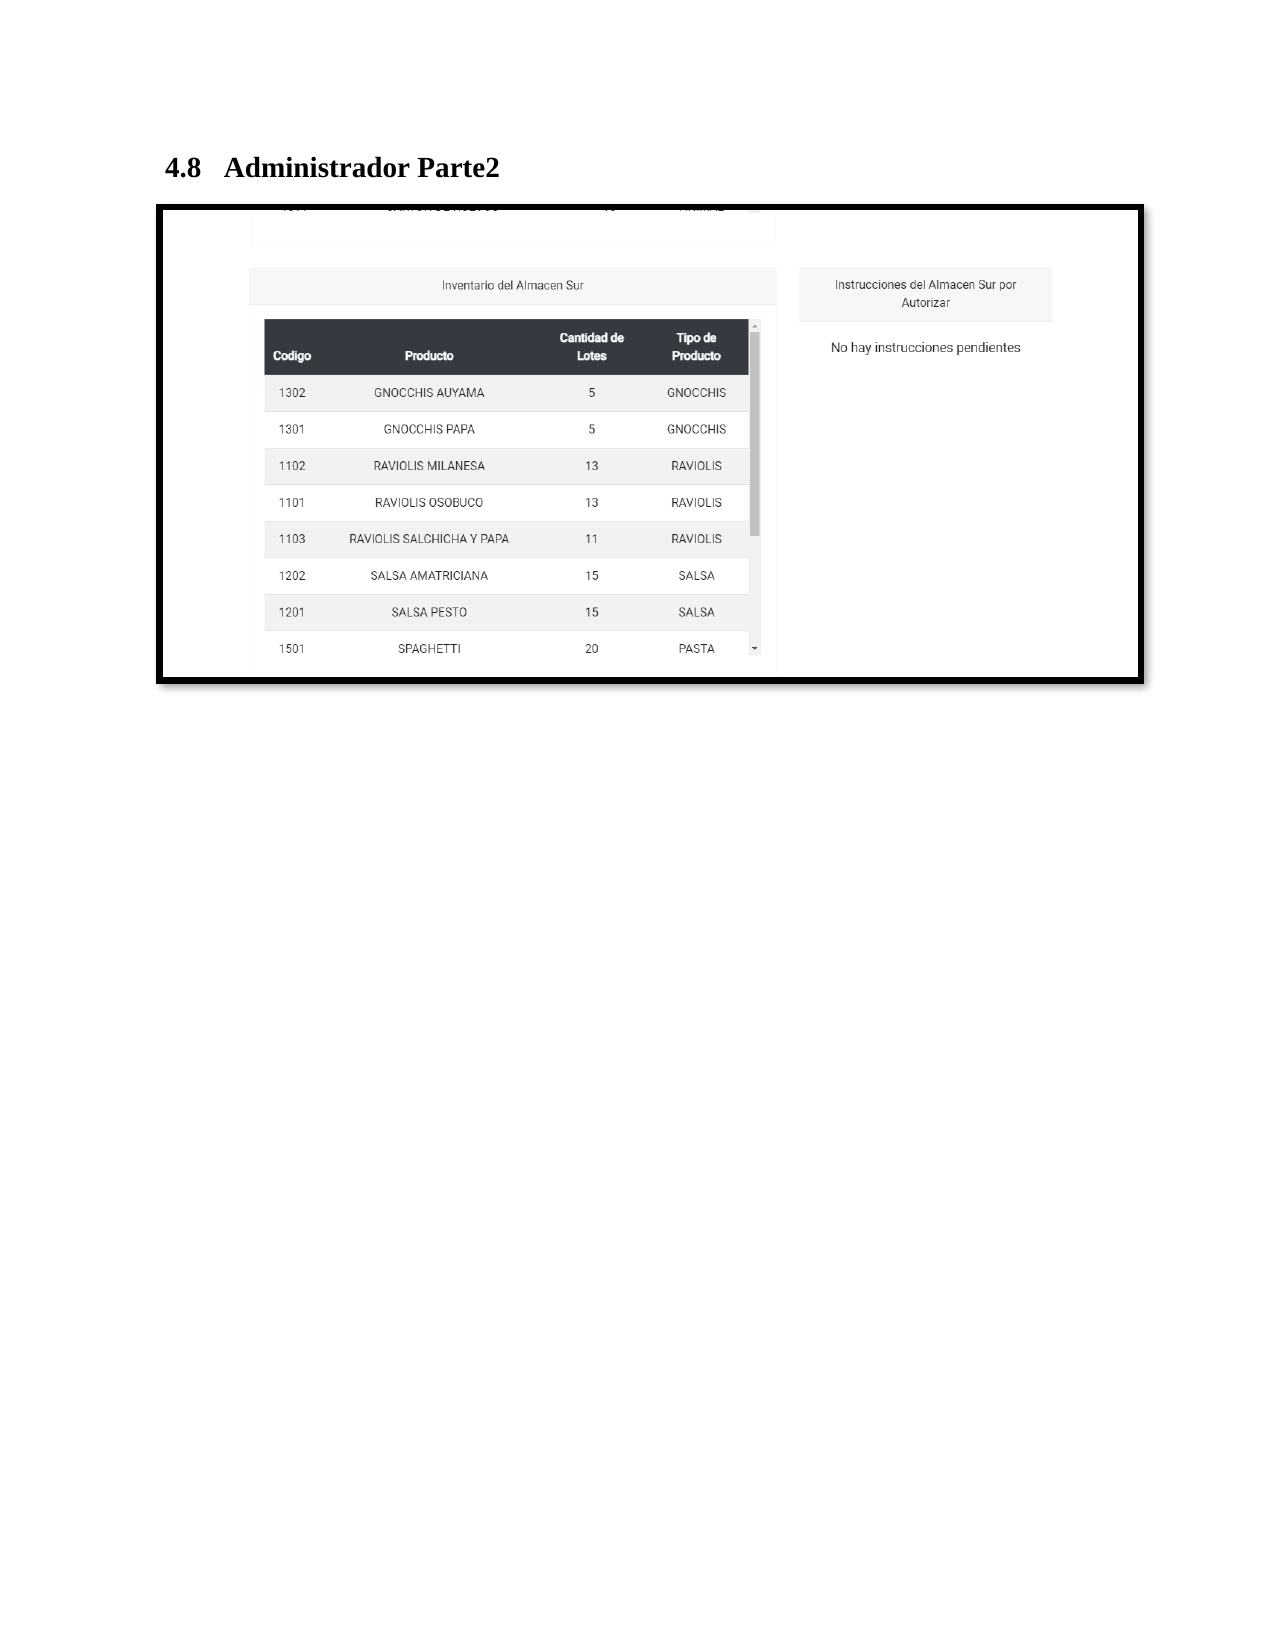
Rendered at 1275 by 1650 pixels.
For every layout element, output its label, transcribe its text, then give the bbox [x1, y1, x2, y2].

picture [163, 210, 1138, 677]
